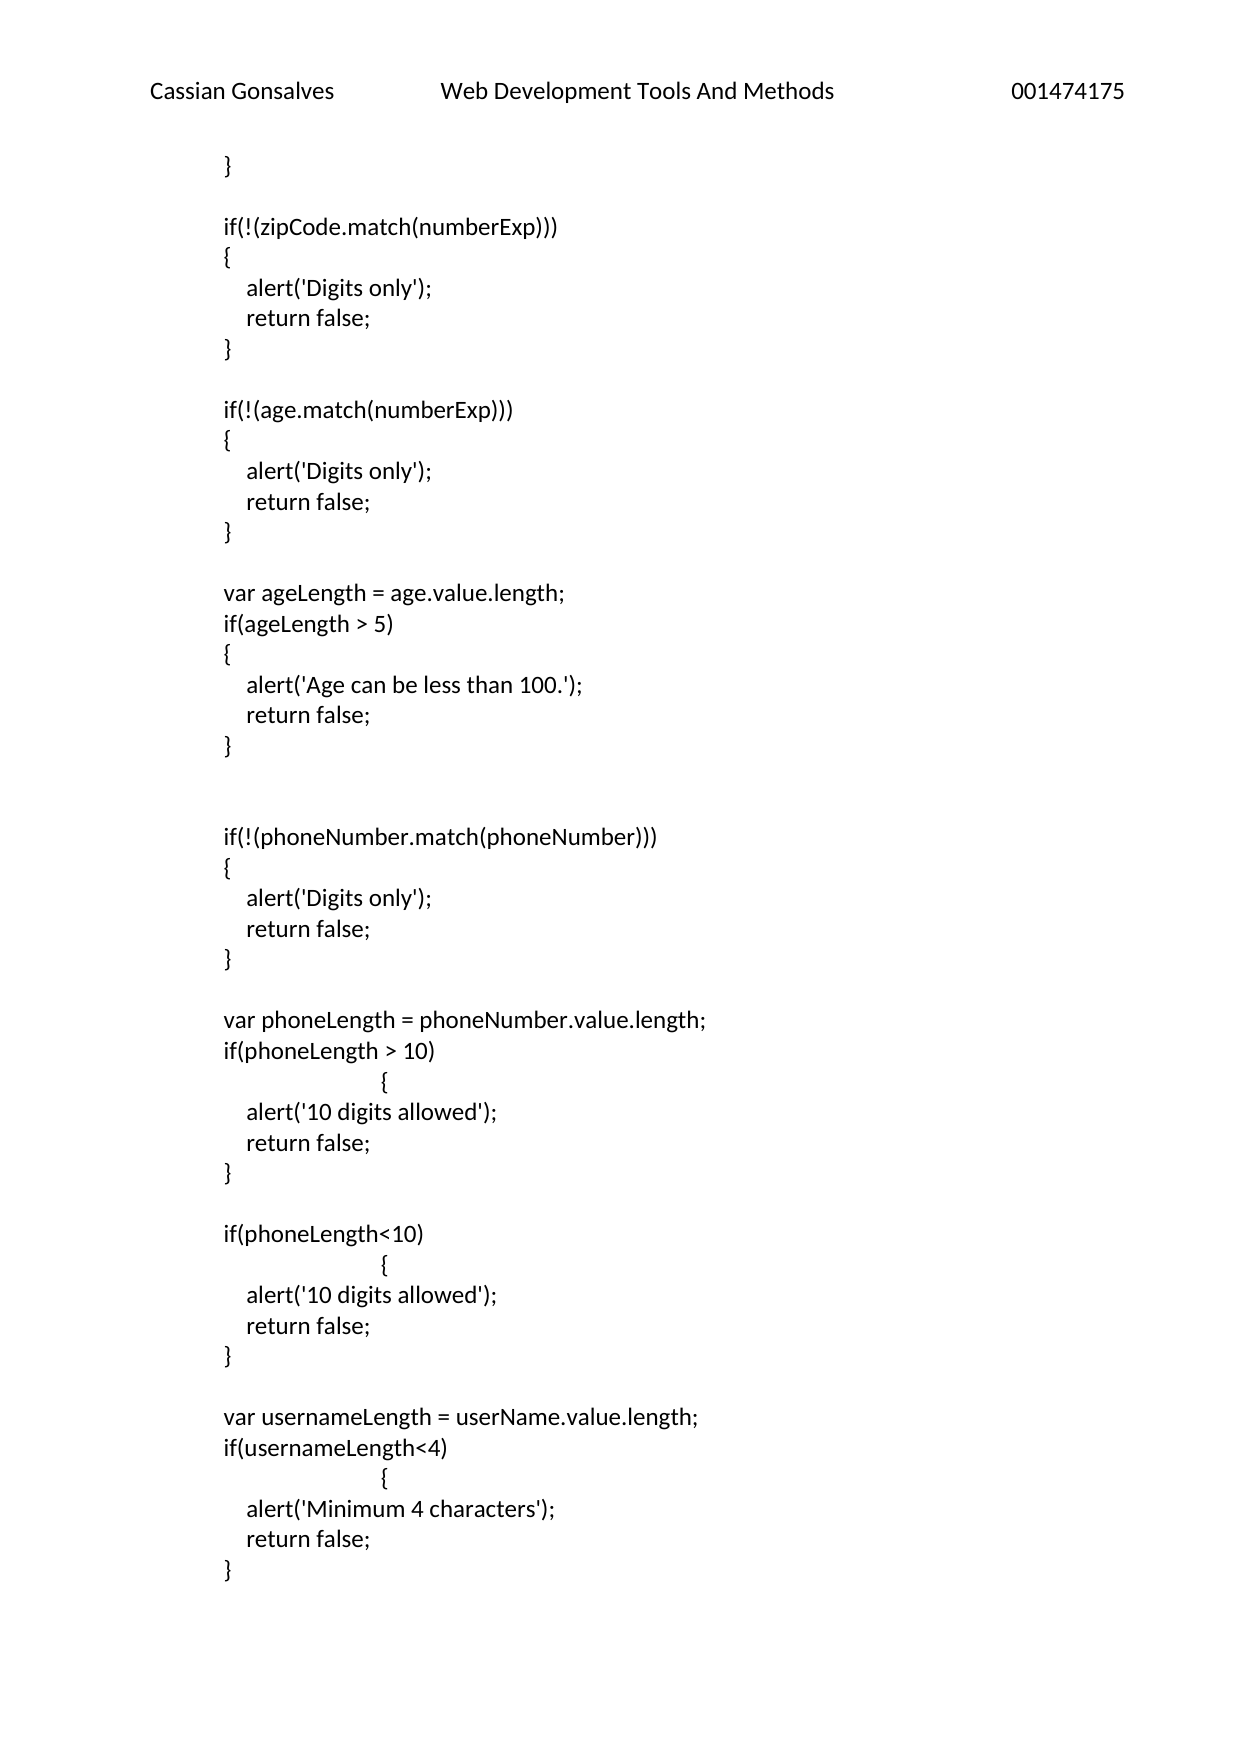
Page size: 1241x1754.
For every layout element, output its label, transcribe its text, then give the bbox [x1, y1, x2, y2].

text } [150, 333, 1090, 364]
text { [150, 1066, 1090, 1096]
text return false; [150, 1523, 1090, 1554]
text return false; [150, 1310, 1090, 1340]
text } [150, 943, 1090, 974]
text if(!(age.match(numberExp))) [150, 394, 1090, 425]
text } [150, 516, 1090, 547]
text { [150, 1249, 1090, 1279]
text return false; [150, 303, 1090, 333]
text alert('Age can be less than 100.'); [150, 669, 1090, 699]
text if(phoneLength<10) [150, 1218, 1090, 1249]
text alert('10 digits allowed'); [150, 1279, 1090, 1310]
text { [150, 638, 1090, 669]
text alert('10 digits allowed'); [150, 1096, 1090, 1127]
text alert('Minimum 4 characters'); [150, 1493, 1090, 1523]
text } [150, 1157, 1090, 1188]
text var usernameLength = userName.value.length; [150, 1401, 1090, 1432]
text if(usernameLength<4) [150, 1432, 1090, 1462]
text alert('Digits only'); [150, 455, 1090, 486]
text if(!(phoneNumber.match(phoneNumber))) [150, 821, 1090, 852]
text if(ageLength > 5) [150, 608, 1090, 638]
text } [150, 1554, 1090, 1584]
text var phoneLength = phoneNumber.value.length; [150, 1004, 1090, 1035]
text { [150, 852, 1090, 882]
text alert('Digits only'); [150, 882, 1090, 913]
text if(phoneLength > 10) [150, 1035, 1090, 1066]
text { [150, 425, 1090, 455]
text if(!(zipCode.match(numberExp))) [150, 211, 1090, 242]
text } [150, 1340, 1090, 1371]
text alert('Digits only'); [150, 272, 1090, 303]
text return false; [150, 1127, 1090, 1157]
text return false; [150, 913, 1090, 943]
text { [150, 1462, 1090, 1493]
text } [150, 150, 1090, 181]
text { [150, 242, 1090, 272]
text var ageLength = age.value.length; [150, 577, 1090, 608]
text } [150, 730, 1090, 760]
text return false; [150, 699, 1090, 730]
text return false; [150, 486, 1090, 516]
